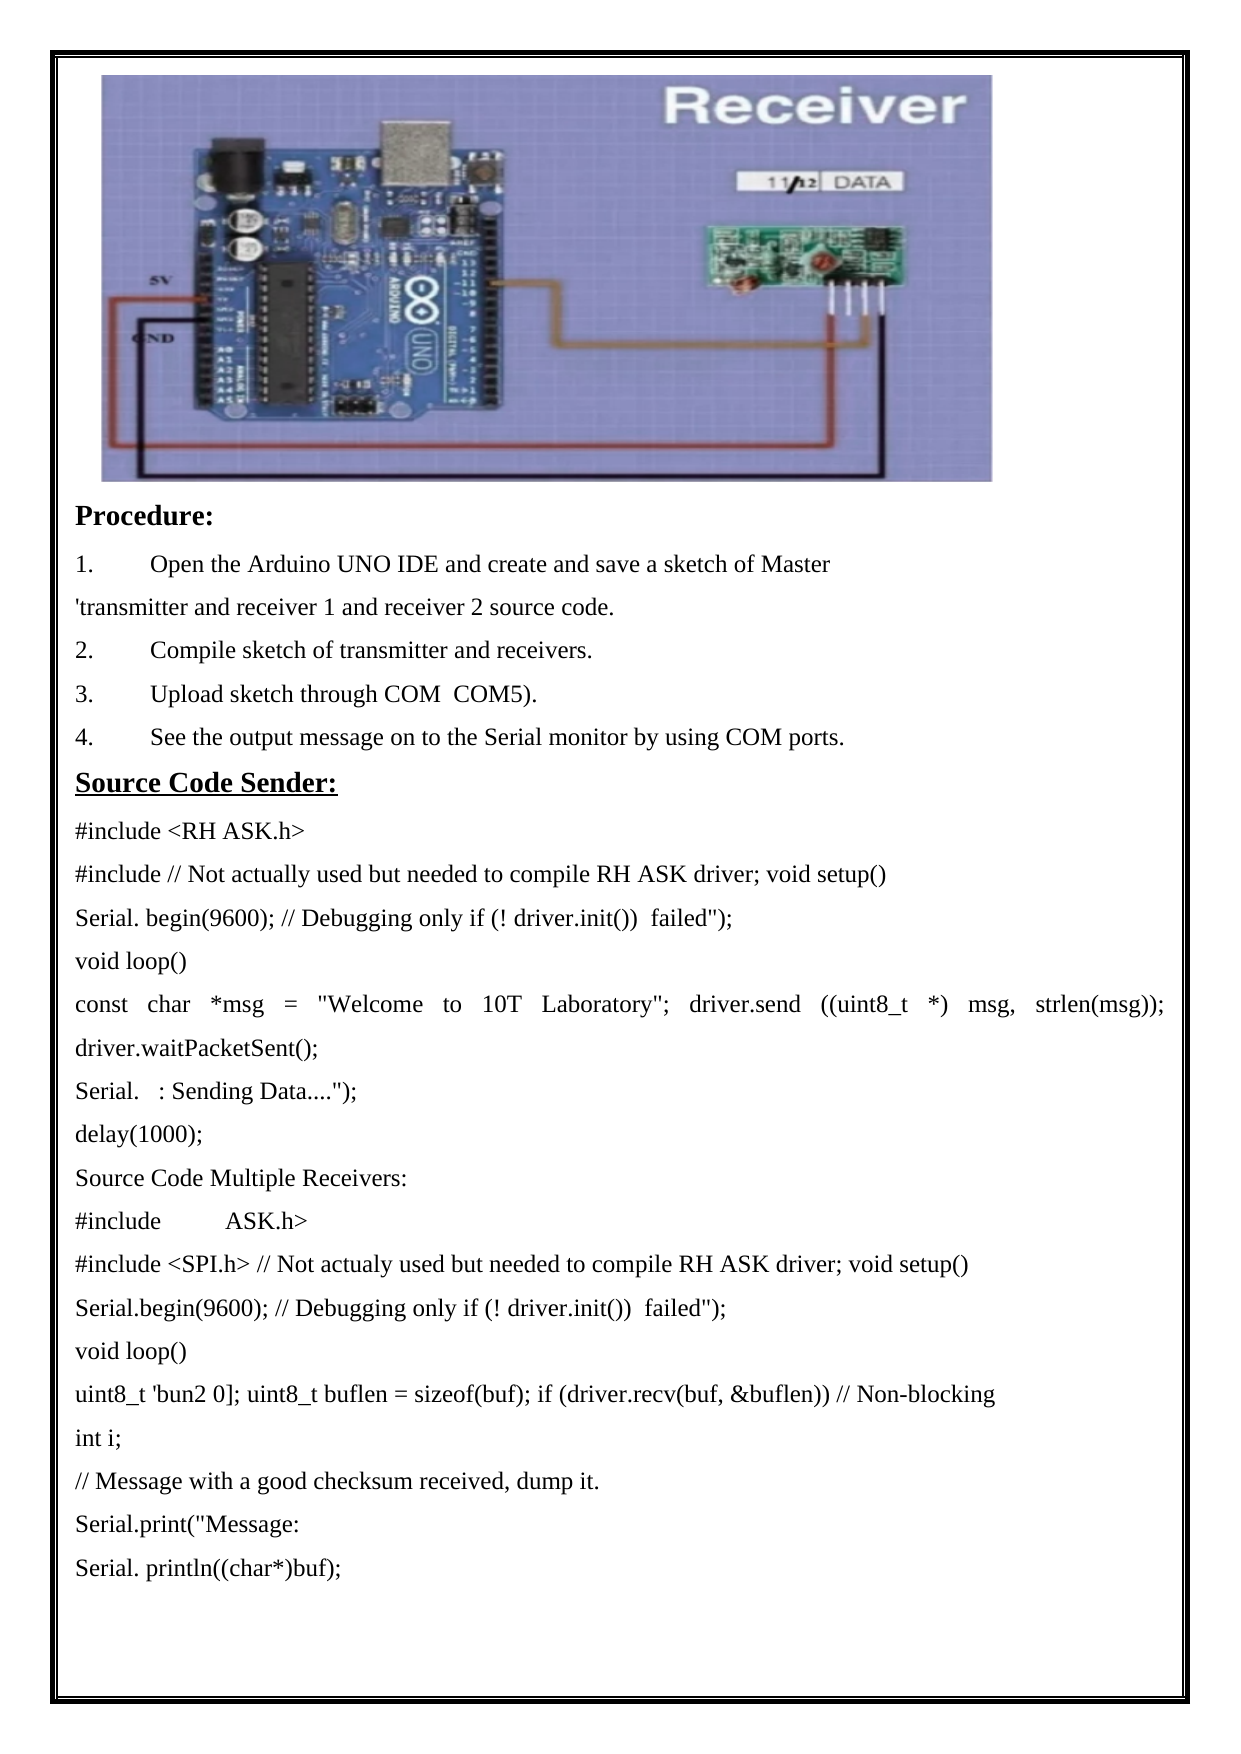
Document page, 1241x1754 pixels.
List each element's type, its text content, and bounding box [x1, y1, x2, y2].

text 'transmitter and receiver 1 and receiver 2 source code. [75, 592, 1165, 621]
text Serial. begin(9600); // Debugging only if (! driver.init()) failed"); [75, 903, 1165, 931]
text Serial.print("Message: [75, 1509, 1165, 1538]
text delay(1000); [75, 1119, 1165, 1148]
text Source Code Multiple Receivers: [75, 1163, 1165, 1191]
text void loop() [75, 946, 1165, 975]
text Procedure: [75, 498, 1165, 532]
text #include <RH ASK.h> [75, 816, 1165, 845]
text 2. Compile sketch of transmitter and receivers. [75, 635, 1165, 664]
text Serial. : Sending Data...."); [75, 1076, 1165, 1105]
text const char *msg = "Welcome to 10T Laboratory"; driver.send ((uint8_t *) msg, strlen(msg)); driver.waitPacketSent(); [75, 989, 1165, 1061]
text int i; [75, 1423, 1165, 1451]
text #include <SPI.h> // Not actualy used but needed to compile RH ASK driver; void setup() [75, 1249, 1165, 1278]
text #include ASK.h> [75, 1206, 1165, 1235]
text Source Code Sender: [75, 765, 1165, 799]
text uint8_t 'bun2 0]; uint8_t buflen = sizeof(buf); if (driver.recv(buf, &buflen)) // Non-blocking [75, 1379, 1165, 1408]
text 4. See the output message on to the Serial monitor by using COM ports. [75, 722, 1165, 751]
text #include // Not actually used but needed to compile RH ASK driver; void setup() [75, 859, 1165, 888]
text Serial.begin(9600); // Debugging only if (! driver.init()) failed"); [75, 1293, 1165, 1321]
text Serial. println((char*)buf); [75, 1553, 1165, 1581]
text 1. Open the Arduino UNO IDE and create and save a sketch of Master [75, 549, 1165, 577]
text 3. Upload sketch through COM COM5). [75, 679, 1165, 707]
text void loop() [75, 1336, 1165, 1365]
text // Message with a good checksum received, dump it. [75, 1466, 1165, 1495]
